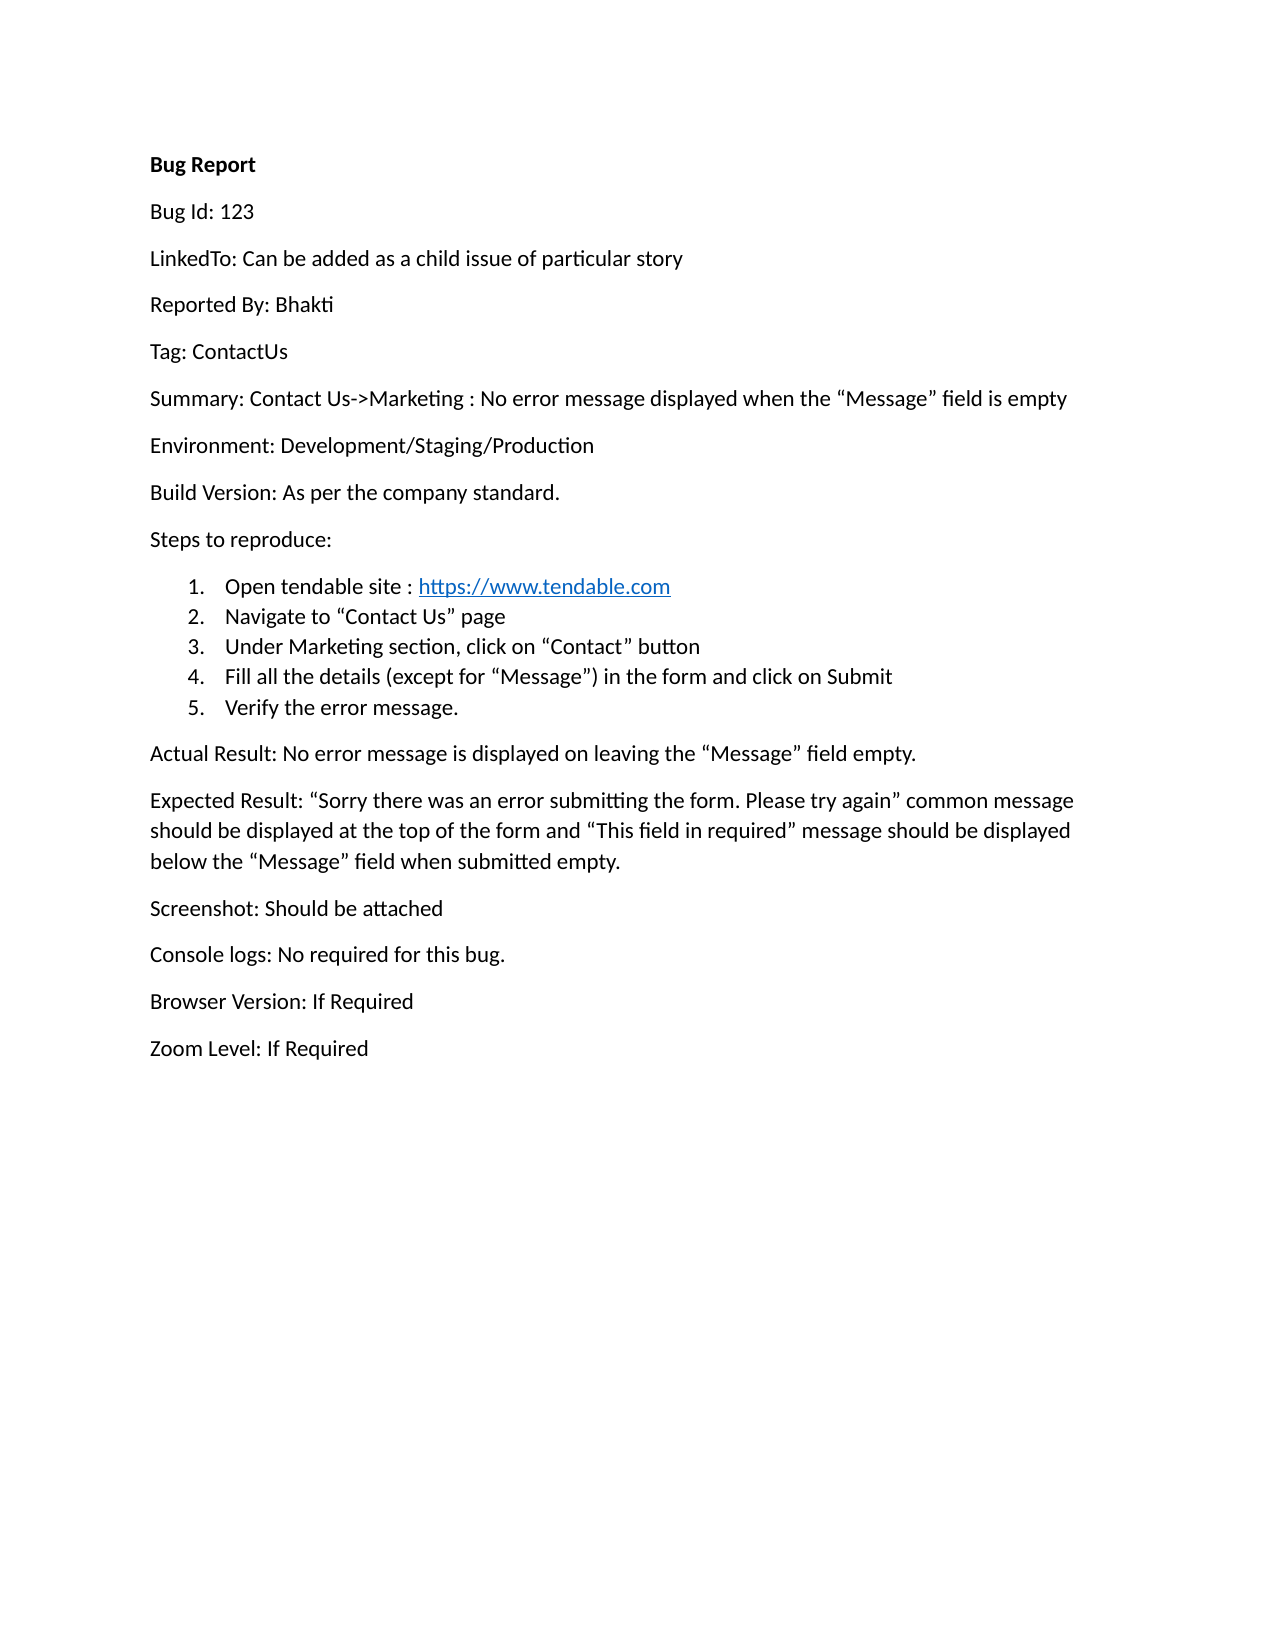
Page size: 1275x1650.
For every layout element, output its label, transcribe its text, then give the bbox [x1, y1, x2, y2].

text Reported By: Bhakti [150, 291, 1125, 319]
text Browser Version: If Required [150, 987, 1125, 1016]
text Steps to reproduce: [150, 525, 1125, 553]
text Environment: Development/Staging/Production [150, 431, 1125, 459]
text Bug Id: 123 [150, 197, 1125, 225]
text Actual Result: No error message is displayed on leaving the “Message” field empty. [150, 739, 1125, 768]
list Fill all the details (except for “Message”) in the form and click on Submit [187, 662, 1125, 691]
list Verify the error message. [187, 693, 1125, 721]
text Build Version: As per the company standard. [150, 478, 1125, 506]
list Under Marketing section, click on “Contact” button [187, 632, 1125, 660]
text Zoom Level: If Required [150, 1034, 1125, 1062]
text Summary: Contact Us->Marketing : No error message displayed when the “Message” field is empty [150, 384, 1125, 412]
list Open tendable site : https://www.tendable.com [187, 572, 1125, 600]
list Navigate to “Contact Us” page [187, 602, 1125, 630]
text LinkedTo: Can be added as a child issue of particular story [150, 244, 1125, 272]
text Expected Result: “Sorry there was an error submitting the form. Please try again” common message should be displayed at the top of the form and “This field in required” message should be displayed below the “Message” field when submitted empty. [150, 786, 1125, 875]
text Console logs: No required for this bug. [150, 941, 1125, 969]
text Bug Report [150, 150, 1125, 178]
text Tag: ContactUs [150, 337, 1125, 366]
text Screenshot: Should be attached [150, 894, 1125, 922]
